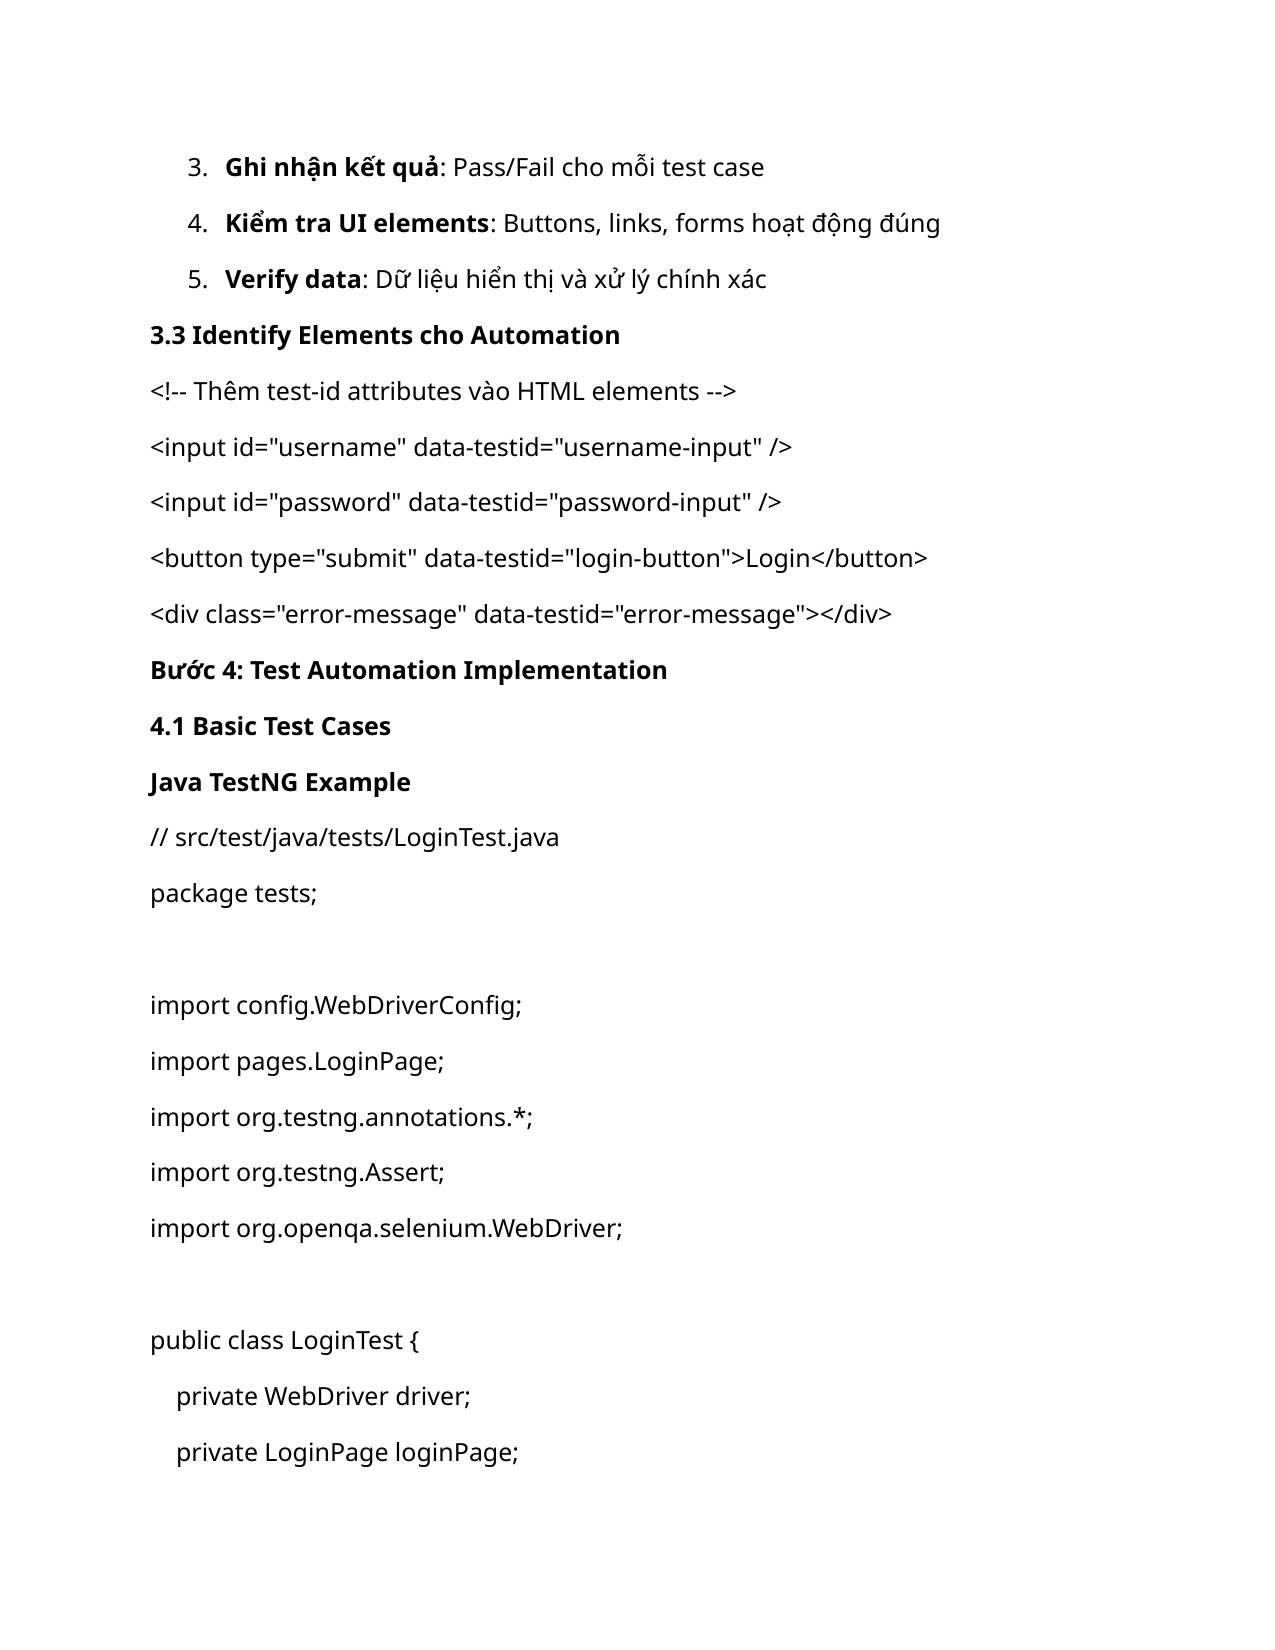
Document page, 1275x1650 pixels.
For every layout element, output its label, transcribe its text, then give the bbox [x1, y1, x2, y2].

text import config.WebDriverConfig; [150, 987, 1125, 1022]
text 3.3 Identify Elements cho Automation [150, 317, 1125, 352]
text Java TestNG Example [150, 764, 1125, 798]
list Ghi nhận kết quả: Pass/Fail cho mỗi test case [187, 150, 1125, 184]
text import pages.LoginPage; [150, 1043, 1125, 1077]
text // src/test/java/tests/LoginTest.java [150, 820, 1125, 854]
text <div class="error-message" data-testid="error-message"></div> [150, 597, 1125, 631]
text import org.testng.Assert; [150, 1155, 1125, 1189]
list Verify data: Dữ liệu hiển thị và xử lý chính xác [187, 262, 1125, 296]
text private LoginPage loginPage; [150, 1434, 1125, 1468]
text package tests; [150, 876, 1125, 910]
text 4.1 Basic Test Cases [150, 708, 1125, 742]
text import org.openqa.selenium.WebDriver; [150, 1211, 1125, 1245]
text <button type="submit" data-testid="login-button">Login</button> [150, 541, 1125, 575]
text <!-- Thêm test-id attributes vào HTML elements --> [150, 373, 1125, 407]
text private WebDriver driver; [150, 1378, 1125, 1412]
text public class LoginTest { [150, 1322, 1125, 1357]
text <input id="password" data-testid="password-input" /> [150, 485, 1125, 519]
text <input id="username" data-testid="username-input" /> [150, 429, 1125, 463]
text Bước 4: Test Automation Implementation [150, 652, 1125, 687]
text import org.testng.annotations.*; [150, 1099, 1125, 1133]
list Kiểm tra UI elements: Buttons, links, forms hoạt động đúng [187, 206, 1125, 240]
